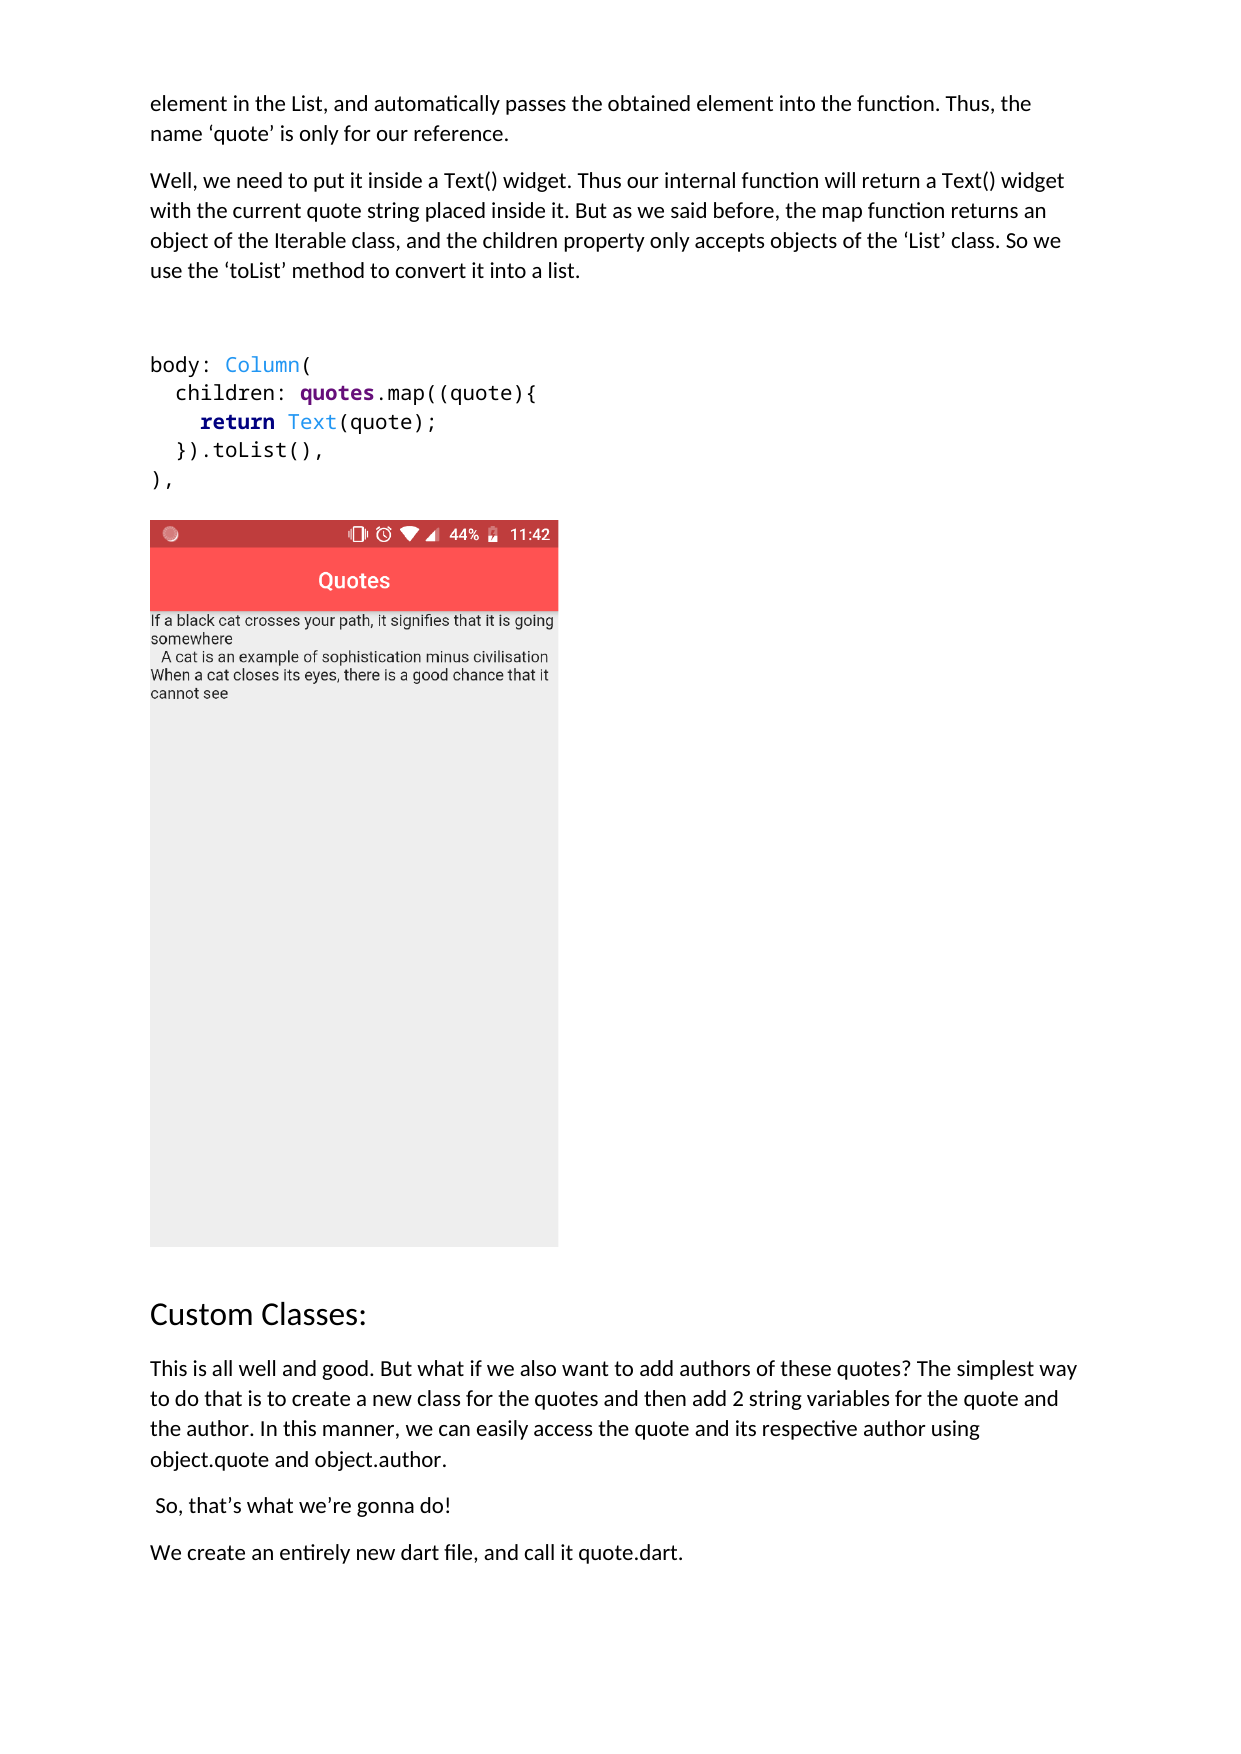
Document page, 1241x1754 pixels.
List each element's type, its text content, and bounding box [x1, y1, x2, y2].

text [150, 89, 1090, 147]
text So, that’s what we’re gonna do! [150, 1492, 1090, 1519]
text This is all well and good. But what if we also want to add authors of these quotes? The simplest way to do that is to create a new class for the quotes and then add 2 string variables for the quote and the author. In this manner, we can easily access the quote and its respective author using object.quote and object.author. [150, 1354, 1090, 1473]
text We create an entirely new dart file, and call it quote.dart. [150, 1538, 1090, 1566]
picture [150, 520, 559, 1247]
text Well, we need to put it inside a Text() widget. Thus our internal function will return a Text() widget with the current quote string placed inside it. But as we said before, the map function returns an object of the Iterable class, and the children property only accepts objects of the ‘List’ class. So we use the ‘toList’ method to convert it into a list. [150, 166, 1090, 284]
text body: Column( children: quotes.map((quote){ return Text(quote); }).toList(), ), [150, 350, 1090, 492]
text Custom Classes: [150, 1293, 1090, 1334]
